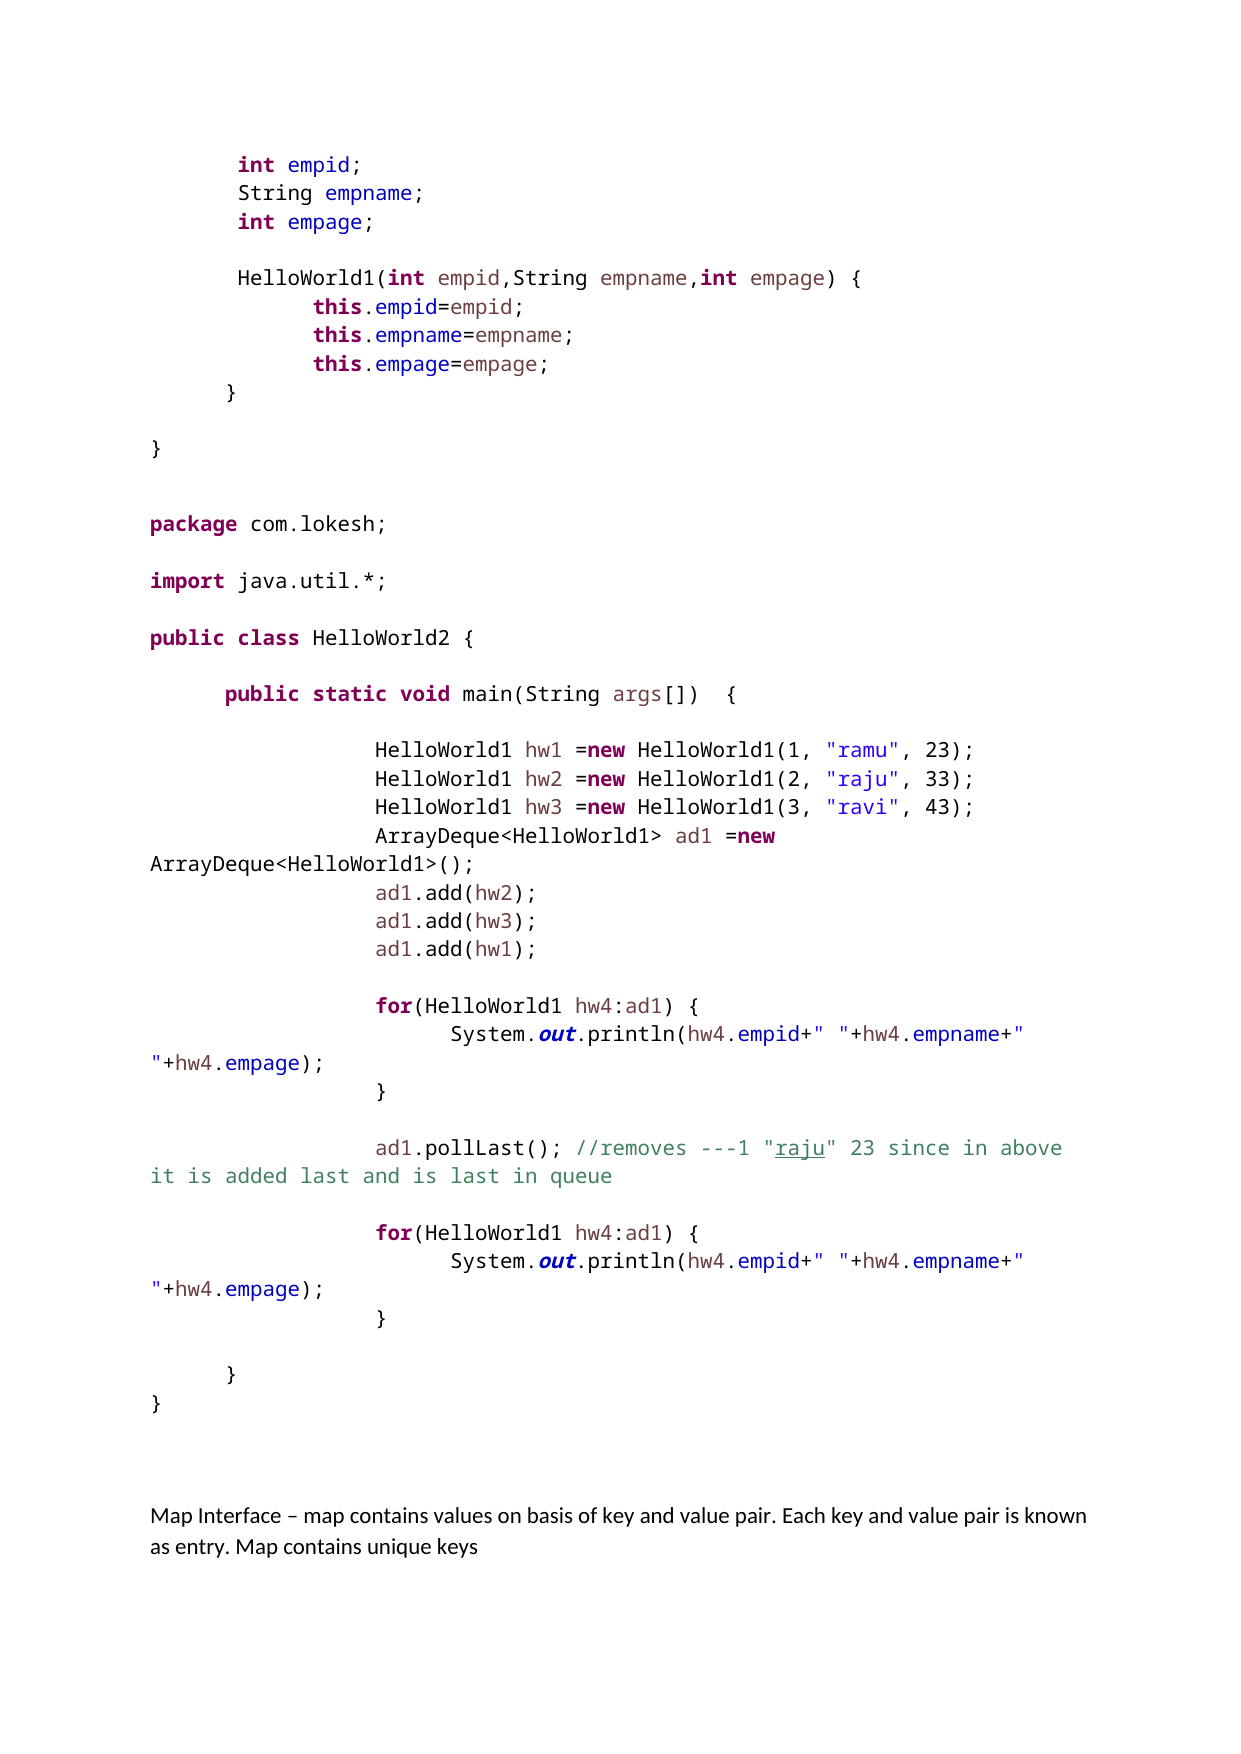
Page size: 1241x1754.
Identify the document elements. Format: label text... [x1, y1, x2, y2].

text ad1.pollLast(); //removes ---1 "raju" 23 since in above it is added last and is last in queue [150, 1133, 1090, 1190]
text import java.util.*; [150, 566, 1090, 594]
text System.out.println(hw4.empid+" "+hw4.empname+" "+hw4.empage); [150, 1246, 1090, 1303]
text System.out.println(hw4.empid+" "+hw4.empname+" "+hw4.empage); [150, 1019, 1090, 1076]
text } [150, 1388, 1090, 1416]
text Map Interface – map contains values on basis of key and value pair. Each key and value pair is known as entry. Map contains unique keys [150, 1502, 1090, 1560]
text this.empname=empname; [150, 320, 1090, 349]
text for(HelloWorld1 hw4:ad1) { [150, 991, 1090, 1019]
text public class HelloWorld2 { [150, 623, 1090, 651]
text this.empid=empid; [150, 292, 1090, 320]
text ArrayDeque<HelloWorld1> ad1 =new ArrayDeque<HelloWorld1>(); [150, 821, 1090, 878]
text int empage; [150, 207, 1090, 235]
text ad1.add(hw1); [150, 934, 1090, 963]
text } [150, 1359, 1090, 1388]
text HelloWorld1 hw3 =new HelloWorld1(3, "ravi", 43); [150, 792, 1090, 821]
text ad1.add(hw3); [150, 906, 1090, 934]
text } [150, 377, 1090, 406]
text String empname; [150, 178, 1090, 207]
text HelloWorld1 hw1 =new HelloWorld1(1, "ramu", 23); [150, 736, 1090, 764]
text int empid; [150, 150, 1090, 178]
text for(HelloWorld1 hw4:ad1) { [150, 1218, 1090, 1246]
text } [150, 1303, 1090, 1331]
text HelloWorld1(int empid,String empname,int empage) { [150, 263, 1090, 292]
text } [150, 1076, 1090, 1105]
text ad1.add(hw2); [150, 878, 1090, 906]
text this.empage=empage; [150, 349, 1090, 377]
text public static void main(String args[]) { [150, 679, 1090, 707]
text HelloWorld1 hw2 =new HelloWorld1(2, "raju", 33); [150, 764, 1090, 792]
text package com.lokesh; [150, 509, 1090, 537]
text } [150, 433, 1090, 462]
